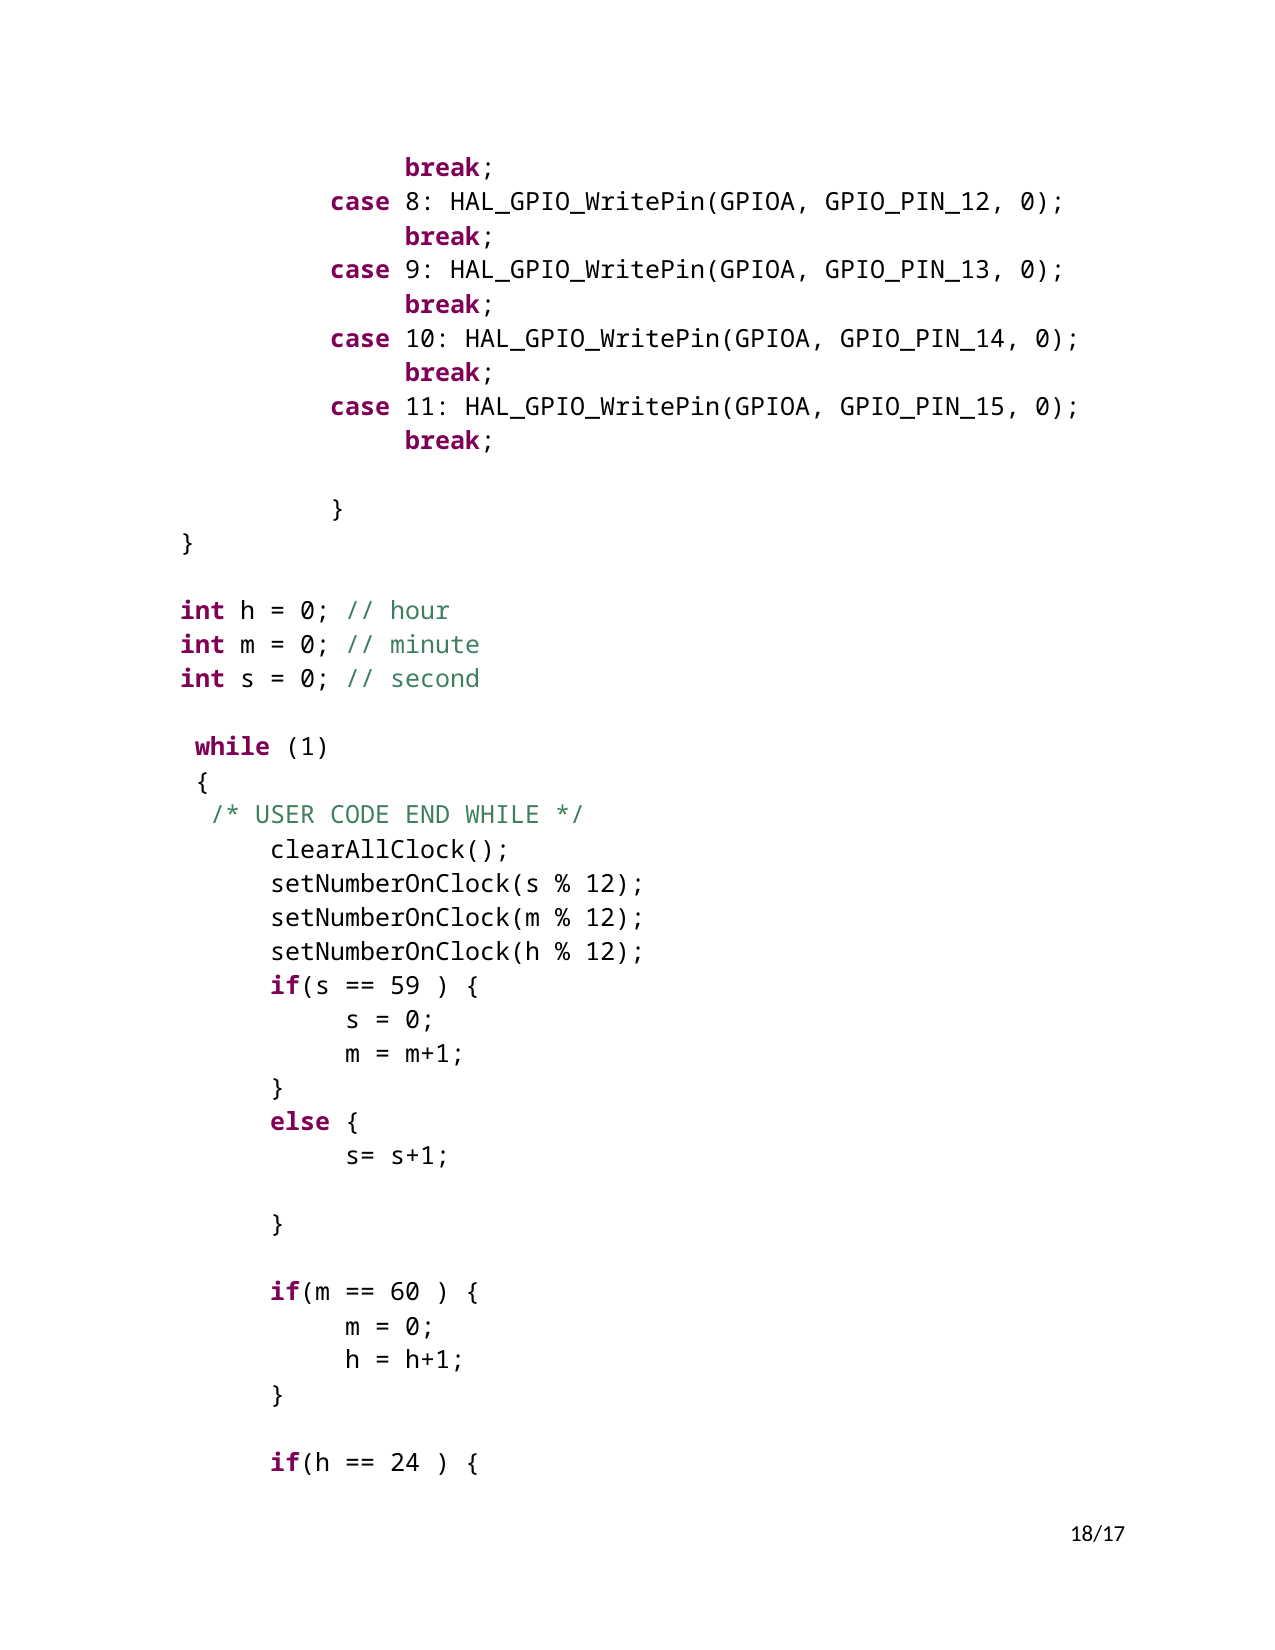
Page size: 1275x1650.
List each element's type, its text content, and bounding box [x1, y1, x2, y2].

text clearAllClock(); [150, 831, 1125, 865]
text setNumberOnClock(m % 12); [150, 899, 1125, 933]
text int m = 0; // minute [150, 627, 1125, 661]
text } [150, 491, 1125, 525]
text break; [150, 218, 1125, 252]
text h = h+1; [150, 1342, 1125, 1376]
text case 9: HAL_GPIO_WritePin(GPIOA, GPIO_PIN_13, 0); [150, 252, 1125, 286]
text case 8: HAL_GPIO_WritePin(GPIOA, GPIO_PIN_12, 0); [150, 184, 1125, 218]
text break; [150, 422, 1125, 457]
text setNumberOnClock(h % 12); [150, 933, 1125, 967]
text /* USER CODE END WHILE */ [150, 797, 1125, 831]
text case 11: HAL_GPIO_WritePin(GPIOA, GPIO_PIN_15, 0); [150, 388, 1125, 422]
text case 10: HAL_GPIO_WritePin(GPIOA, GPIO_PIN_14, 0); [150, 320, 1125, 354]
text } [150, 525, 1125, 559]
text break; [150, 286, 1125, 320]
text int h = 0; // hour [150, 593, 1125, 627]
text while (1) [150, 729, 1125, 763]
text { [150, 763, 1125, 797]
text else { [150, 1104, 1125, 1138]
text if(m == 60 ) { [150, 1274, 1125, 1308]
text int s = 0; // second [150, 661, 1125, 695]
text s = 0; [150, 1002, 1125, 1036]
text } [150, 1206, 1125, 1240]
text break; [150, 150, 1125, 184]
text m = 0; [150, 1308, 1125, 1342]
text s= s+1; [150, 1138, 1125, 1172]
text break; [150, 354, 1125, 388]
text if(s == 59 ) { [150, 967, 1125, 1002]
text } [150, 1376, 1125, 1410]
text if(h == 24 ) { [150, 1444, 1125, 1478]
text } [150, 1070, 1125, 1104]
text m = m+1; [150, 1036, 1125, 1070]
text setNumberOnClock(s % 12); [150, 865, 1125, 899]
